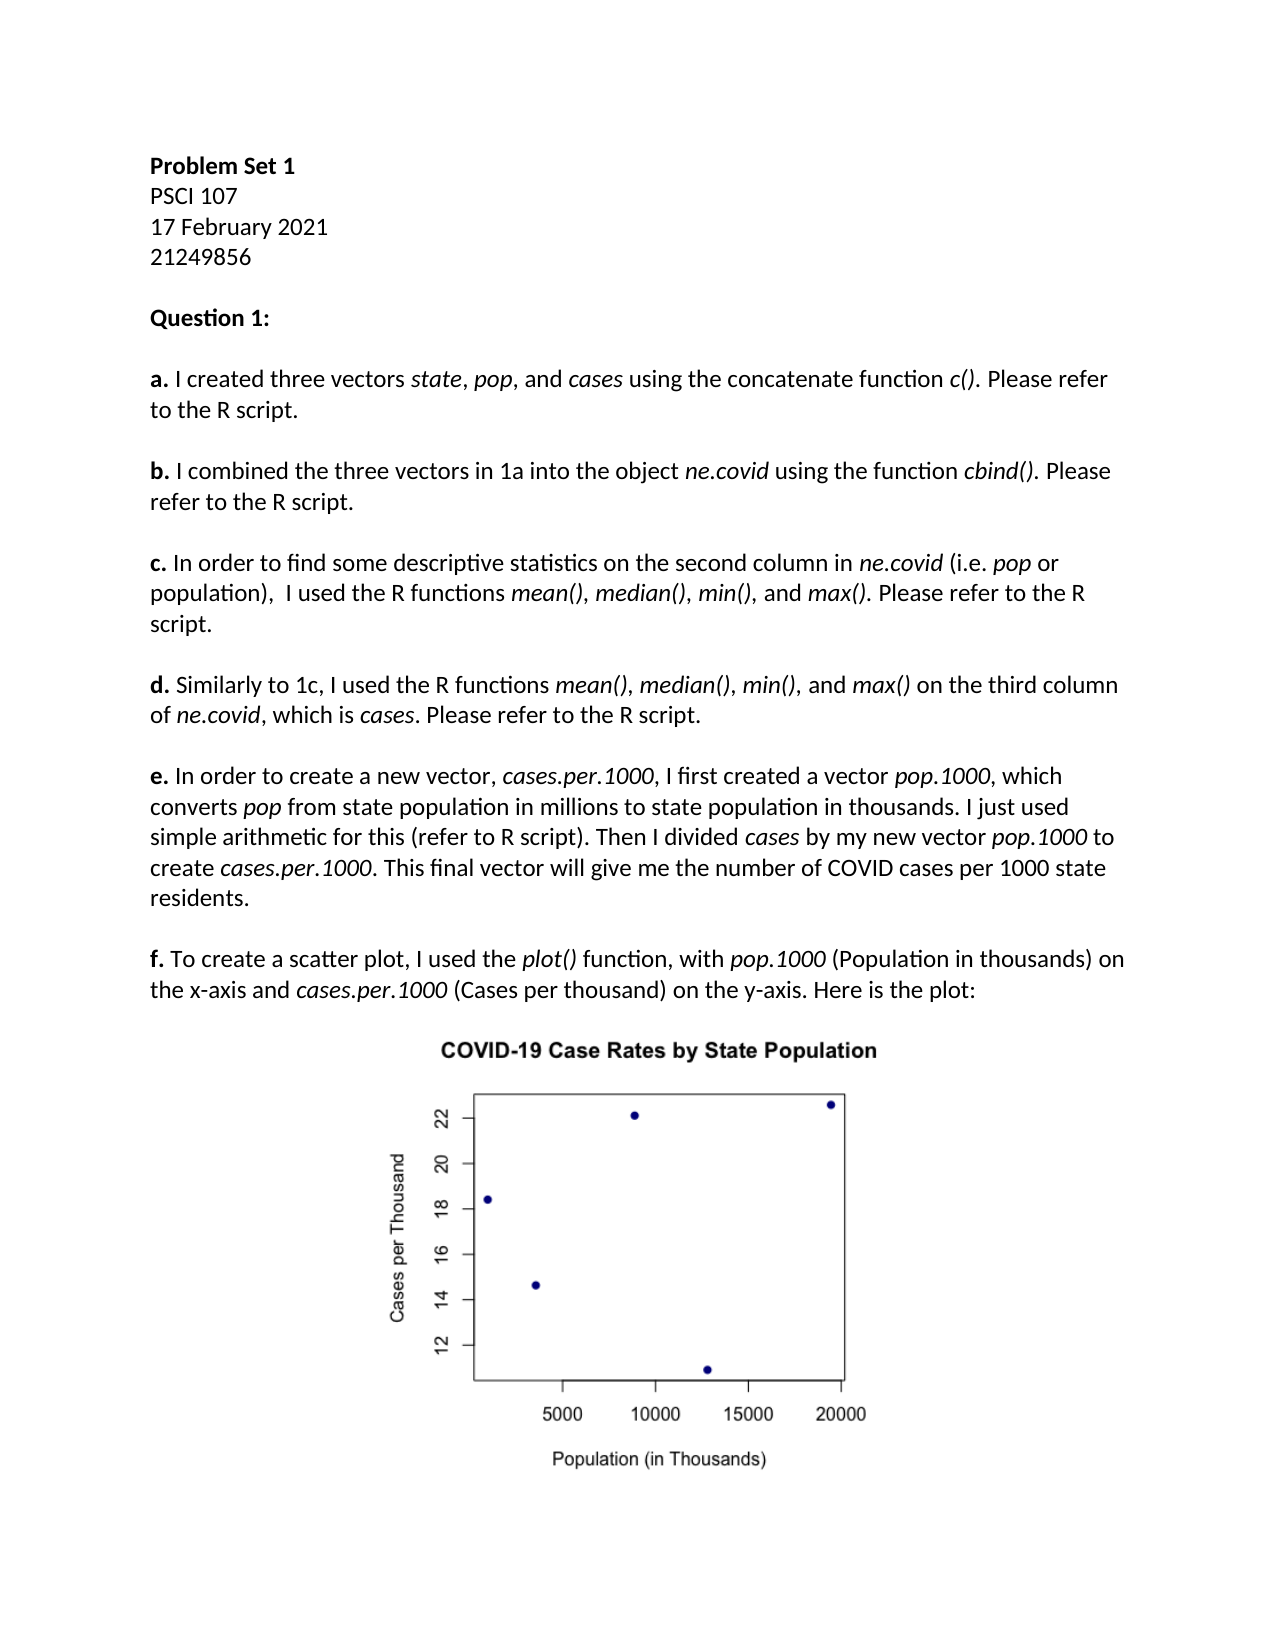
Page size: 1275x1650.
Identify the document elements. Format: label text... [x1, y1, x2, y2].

text 21249856 [150, 242, 1125, 272]
text Problem Set 1 [150, 150, 1125, 181]
text c. In order to find some descriptive statistics on the second column in ne.covid (i.e. pop or population), I used the R functions mean(), median(), min(), and max(). Please refer to the R script. [150, 547, 1125, 638]
text b. I combined the three vectors in 1a into the object ne.covid using the function cbind(). Please refer to the R script. [150, 455, 1125, 516]
text 17 February 2021 [150, 211, 1125, 242]
text a. I created three vectors state, pop, and cases using the concatenate function c(). Please refer to the R script. [150, 364, 1125, 425]
text f. To create a scatter plot, I used the plot() function, with pop.1000 (Population in thousands) on the x-axis and cases.per.1000 (Cases per thousand) on the y-axis. Here is the plot: [150, 943, 1125, 1004]
text Question 1: [150, 303, 1125, 333]
text e. In order to create a new vector, cases.per.1000, I first created a vector pop.1000, which converts pop from state population in millions to state population in thousands. I just used simple arithmetic for this (refer to R script). Then I divided cases by my new vector pop.1000 to create cases.per.1000. This final vector will give me the number of COVID cases per 1000 state residents. [150, 760, 1125, 913]
text d. Similarly to 1c, I used the R functions mean(), median(), min(), and max() on the third column of ne.covid, which is cases. Please refer to the R script. [150, 669, 1125, 730]
picture [384, 1004, 891, 1493]
text PSCI 107 [150, 181, 1125, 211]
